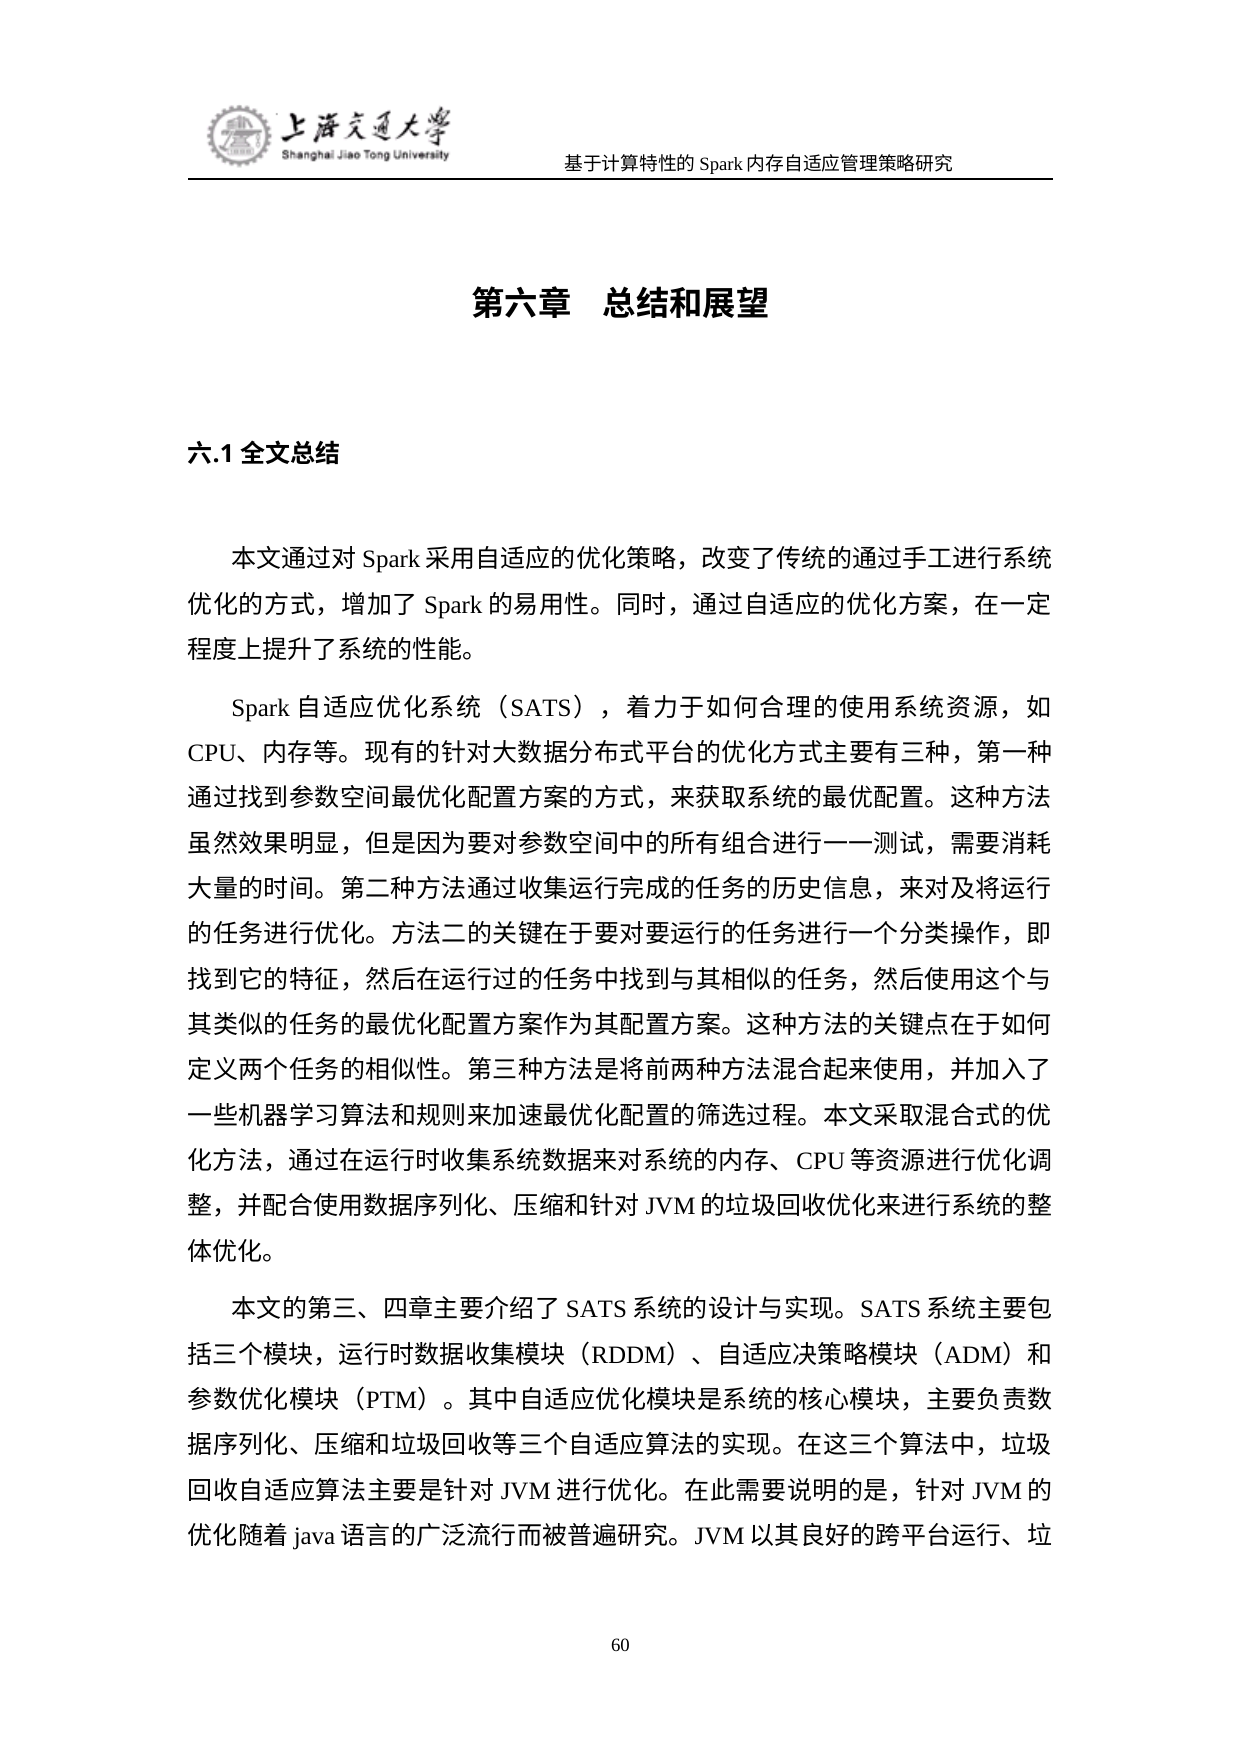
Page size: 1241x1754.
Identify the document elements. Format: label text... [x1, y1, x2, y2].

subtitle 总结和展望 [187, 267, 1053, 335]
subtitle 全文总结 [187, 417, 1053, 485]
text 本文通过对Spark采用自适应的优化策略，改变了传统的通过手工进行系统优化的方式，增加了Spark的易用性。同时，通过自适应的优化方案，在一定程度上提升了系统的性能。 [187, 539, 1053, 666]
picture [187, 88, 466, 171]
text Spark自适应优化系统（SATS），着力于如何合理的使用系统资源，如CPU、内存等。现有的针对大数据分布式平台的优化方式主要有三种，第一种通过找到参数空间最优化配置方案的方式，来获取系统的最优配置。这种方法虽然效果明显，但是因为要对参数空间中的所有组合进行一一测试，需要消耗大量的时间。第二种方法通过收集运行完成的任务的历史信息，来对及将运行的任务进行优化。方法二的关键在于要对要运行的任务进行一个分类操作，即找到它的特征，然后在运行过的任务中找到与其相似的任务，然后使用这个与其类似的任务的最优化配置方案作为其配置方案。这种方法的关键点在于如何定义两个任务的相似性。第三种方法是将前两种方法混合起来使用，并加入了一些机器学习算法和规则来加速最优化配置的筛选过程。本文采取混合式的优化方法，通过在运行时收集系统数据来对系统的内存、CPU等资源进行优化调整，并配合使用数据序列化、压缩和针对JVM的垃圾回收优化来进行系统的整体优化。 [187, 687, 1053, 1267]
